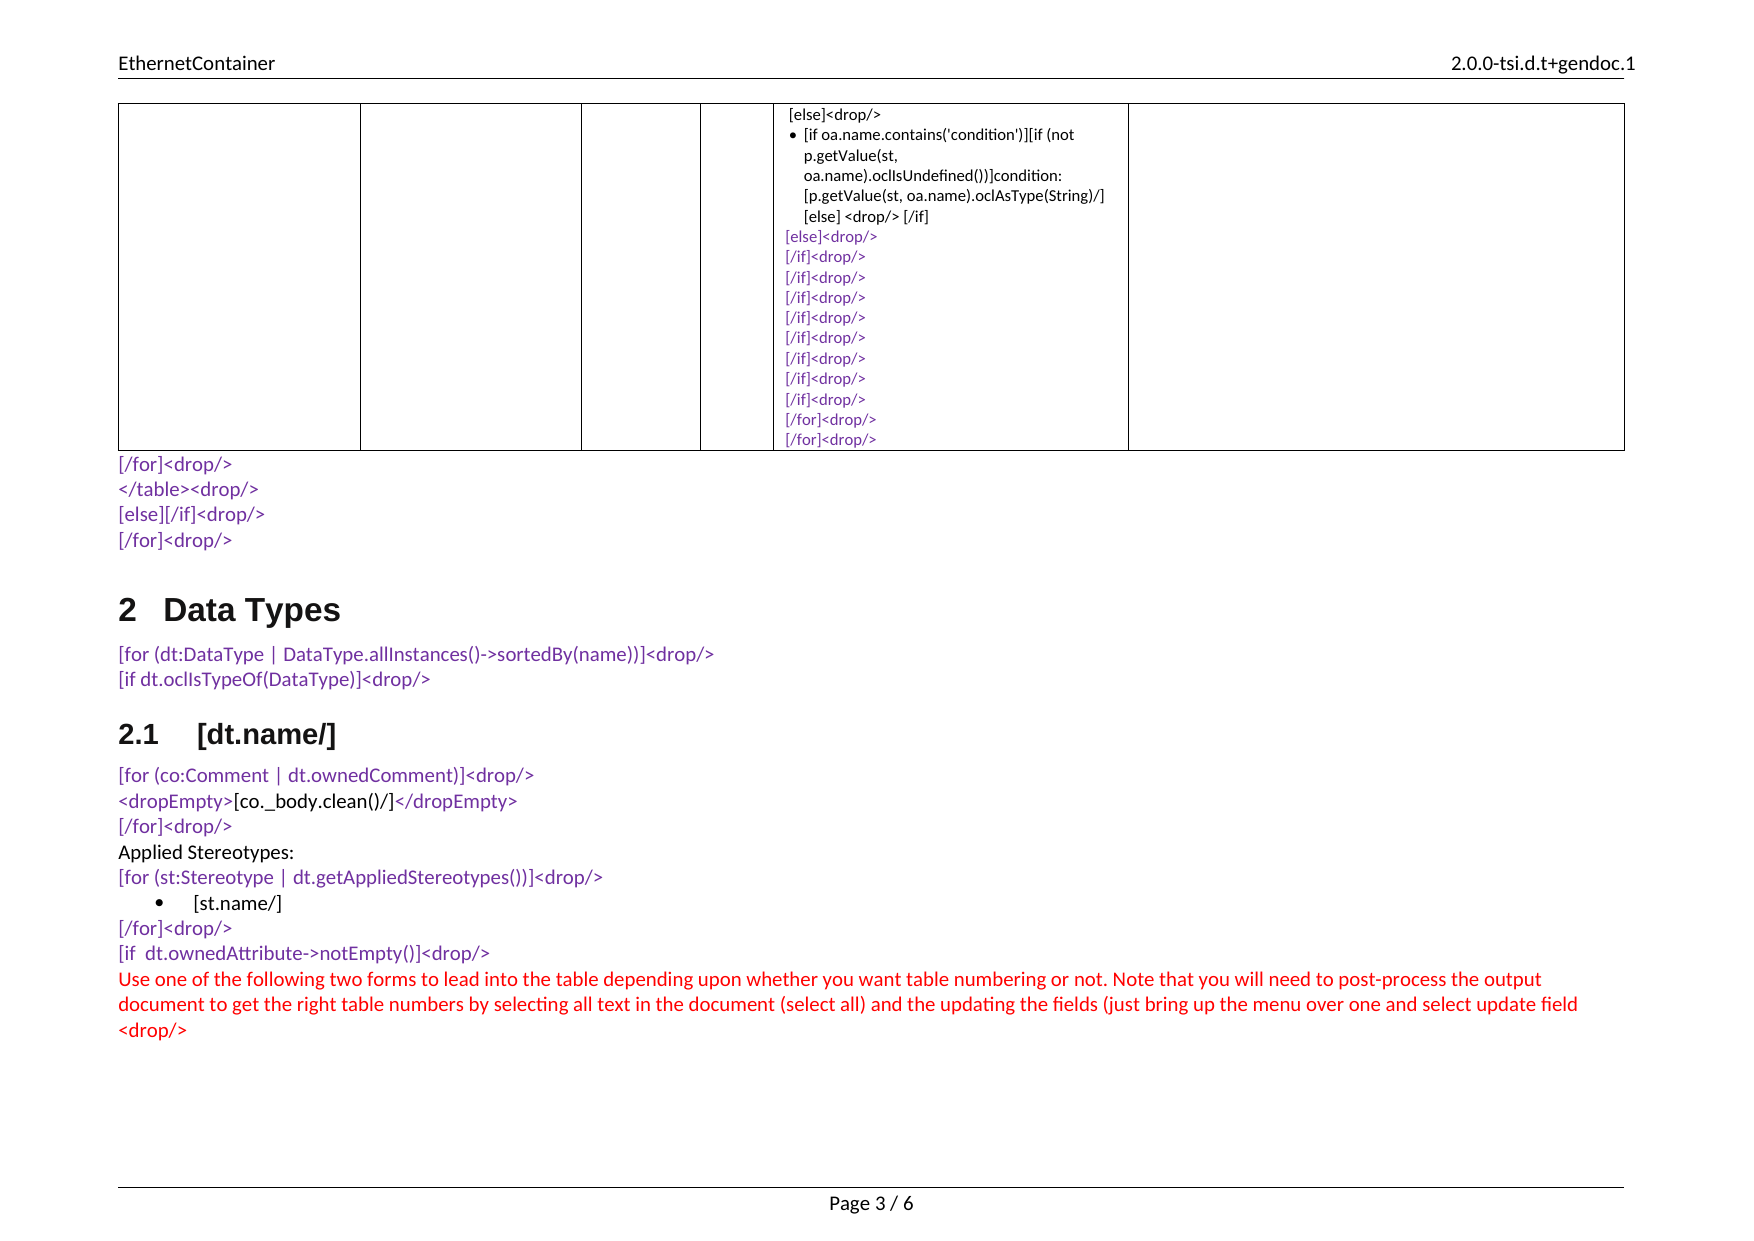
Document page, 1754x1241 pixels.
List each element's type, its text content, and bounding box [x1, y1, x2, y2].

text [for (co:Comment | dt.ownedComment)]<drop/> [118, 763, 1624, 788]
text [if dt.oclIsTypeOf(DataType)]<drop/> [118, 666, 1624, 692]
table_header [701, 104, 773, 450]
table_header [774, 104, 1128, 450]
text [for (st:Stereotype | dt.getAppliedStereotypes())]<drop/> [118, 864, 1624, 890]
text [if dt.ownedAttribute->notEmpty()]<drop/> [118, 941, 1624, 966]
text <dropEmpty>[co._body.clean()/]</dropEmpty> [118, 788, 1624, 813]
text [/for]<drop/> [118, 813, 1624, 839]
list [st.name/] [156, 890, 1624, 915]
text </table><drop/> [118, 476, 1624, 502]
text Use one of the following two forms to lead into the table depending upon whether you want table numbering or not. Note that you will need to post-process the output document to get the right table numbers by selecting all text in the document (select all) and the updating the fields (just bring up the menu over one and select update field <drop/> [118, 966, 1624, 1042]
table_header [1129, 104, 1624, 450]
text [/for]<drop/> [118, 915, 1624, 941]
text Applied Stereotypes: [118, 839, 1624, 864]
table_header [361, 104, 581, 450]
text [/for]<drop/> [118, 451, 1624, 476]
subtitle [dt.name/] [118, 717, 1624, 750]
text [else][/if]<drop/> [118, 502, 1624, 527]
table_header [582, 104, 700, 450]
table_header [119, 104, 360, 450]
text [for (dt:DataType | DataType.allInstances()->sortedBy(name))]<drop/> [118, 641, 1624, 666]
subtitle Data Types [118, 590, 1624, 628]
text [/for]<drop/> [118, 527, 1624, 552]
